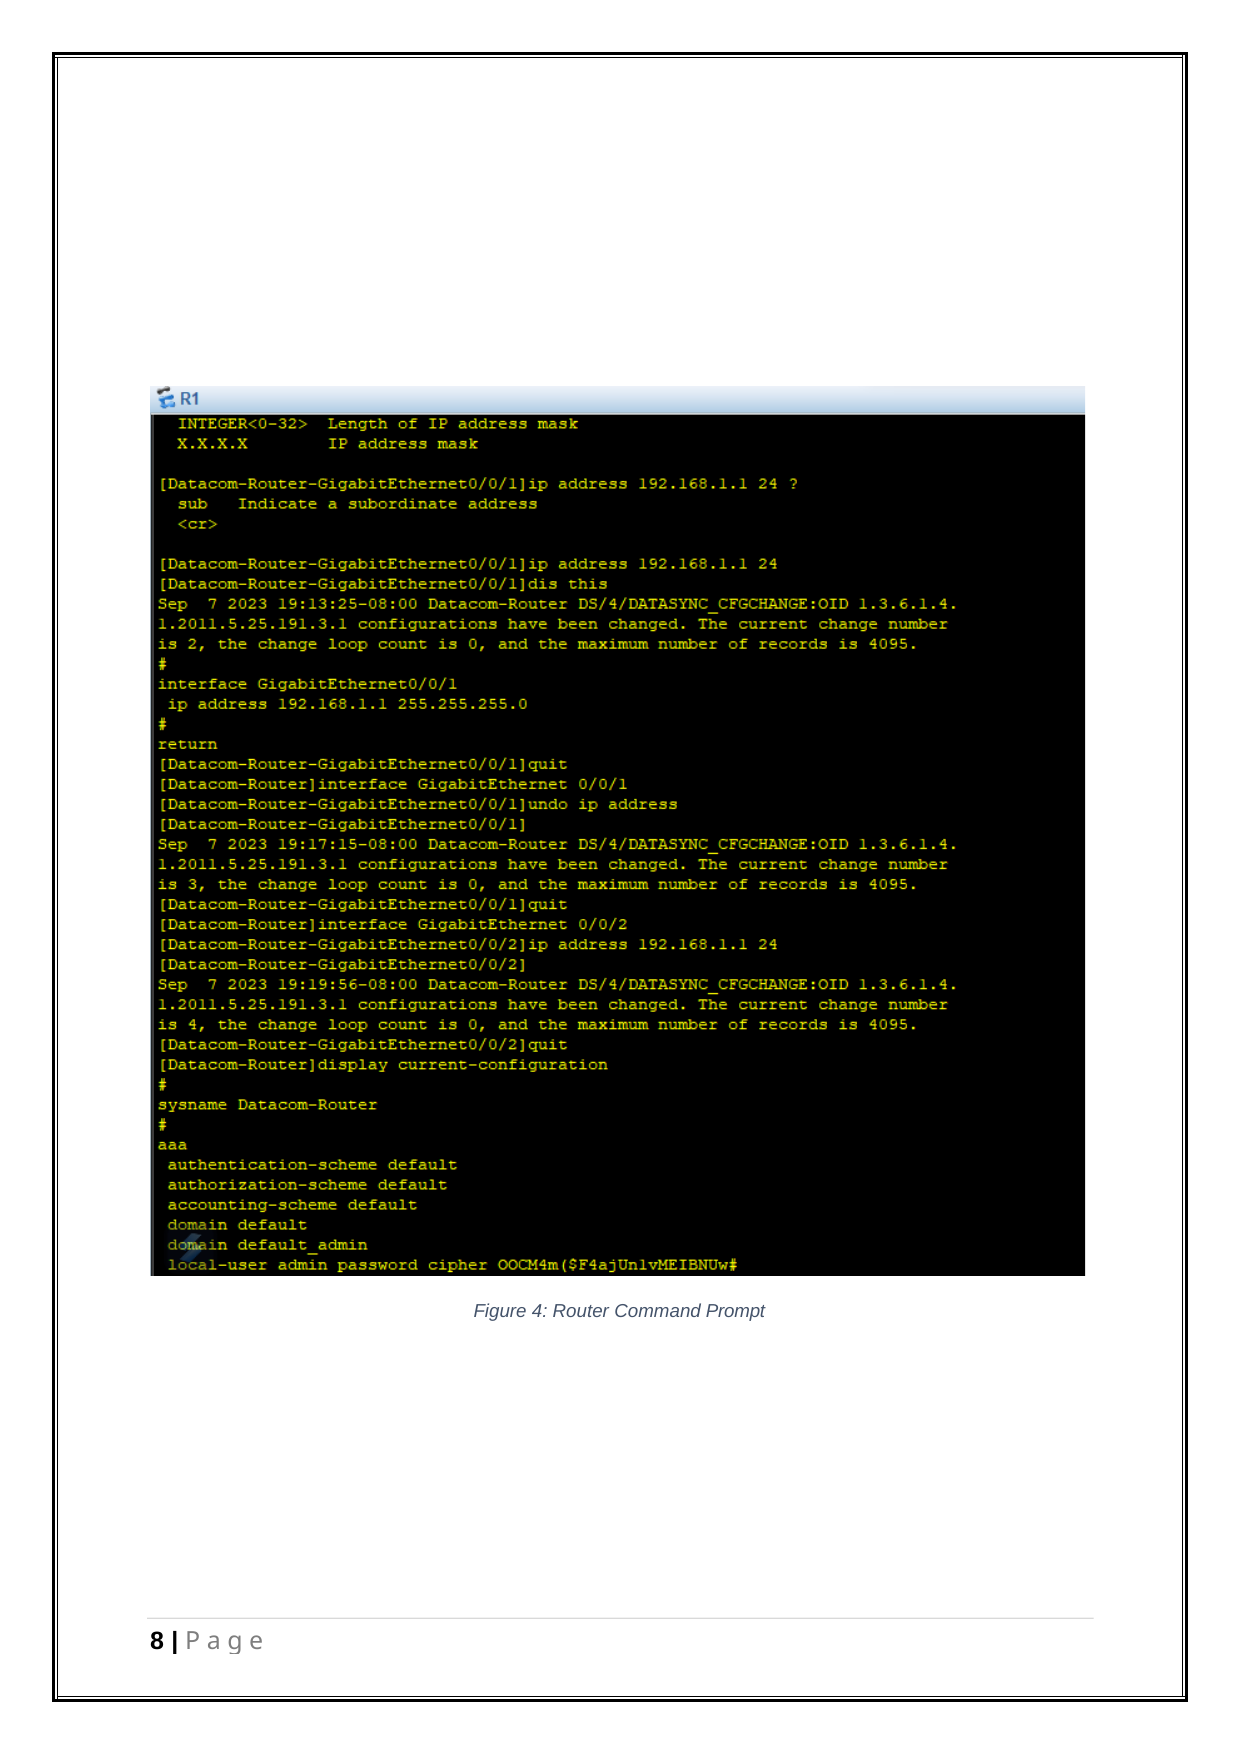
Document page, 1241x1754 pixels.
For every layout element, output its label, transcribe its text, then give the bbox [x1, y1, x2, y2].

picture [150, 386, 1085, 1276]
text Figure 4: Router Command Prompt [133, 1300, 1107, 1321]
